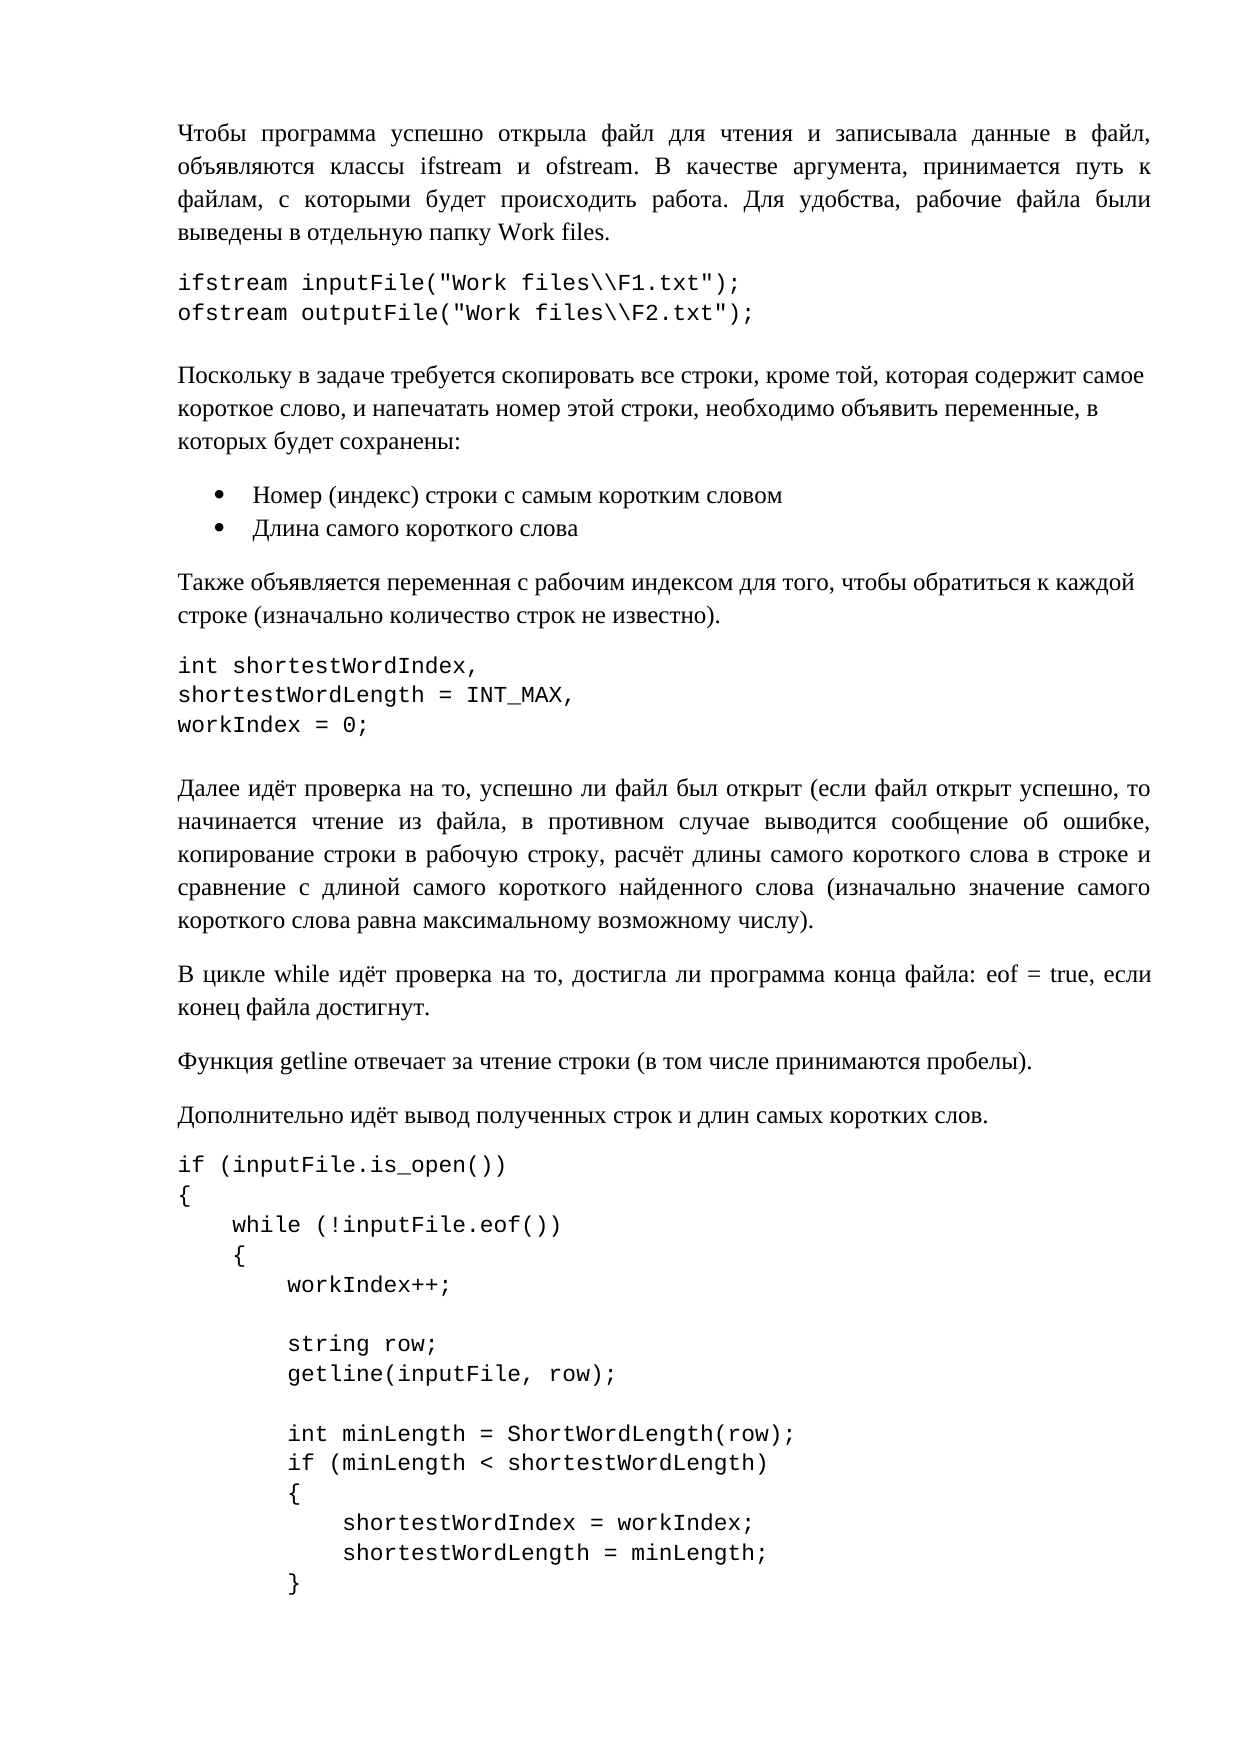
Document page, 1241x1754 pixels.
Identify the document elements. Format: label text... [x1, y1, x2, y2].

text Функция getline отвечает за чтение строки (в том числе принимаются пробелы). [177, 1046, 1152, 1075]
text while (!inputFile.eof()) [177, 1213, 1152, 1239]
text Чтобы программа успешно открыла файл для чтения и записывала данные в файл, объявляются классы ifstream и ofstream. В качестве аргумента, принимается путь к файлам, с которыми будет происходить работа. Для удобства, рабочие файла были выведены в отдельную папку Work files. [177, 118, 1152, 246]
text { [177, 1243, 1152, 1269]
text shortestWordIndex = workIndex; [177, 1511, 1152, 1537]
text В цикле while идёт проверка на то, достигла ли программа конца файла: eof = true, если конец файла достигнут. [177, 959, 1152, 1021]
text shortestWordLength = INT_MAX, [177, 684, 1152, 710]
text ifstream inputFile("Work files\\F1.txt"); [177, 271, 1152, 297]
text Также объявляется переменная с рабочим индексом для того, чтобы обратиться к каждой строке (изначально количество строк не известно). [177, 567, 1152, 629]
text getline(inputFile, row); [177, 1362, 1152, 1388]
text shortestWordLength = minLength; [177, 1541, 1152, 1567]
list Номер (индекс) строки с самым коротким словом [215, 480, 1152, 509]
text workIndex = 0; [177, 714, 1152, 739]
list Длина самого короткого слова [215, 513, 1152, 542]
text string row; [177, 1332, 1152, 1358]
text Поскольку в задаче требуется скопировать все строки, кроме той, которая содержит самое короткое слово, и напечатать номер этой строки, необходимо объявить переменные, в которых будет сохранены: [177, 360, 1152, 455]
text int minLength = ShortWordLength(row); [177, 1422, 1152, 1448]
text int shortestWordIndex, [177, 654, 1152, 680]
text } [177, 1571, 1152, 1597]
text if (inputFile.is_open()) [177, 1154, 1152, 1180]
text workIndex++; [177, 1273, 1152, 1299]
text { [177, 1183, 1152, 1209]
text ofstream outputFile("Work files\\F2.txt"); [177, 301, 1152, 327]
text { [177, 1481, 1152, 1507]
text Далее идёт проверка на то, успешно ли файл был открыт (если файл открыт успешно, то начинается чтение из файла, в противном случае выводится сообщение об ошибке, копирование строки в рабочую строку, расчёт длины самого короткого слова в строке и сравнение с длиной самого короткого найденного слова (изначально значение самого короткого слова равна максимальному возможному числу). [177, 773, 1152, 934]
text Дополнительно идёт вывод полученных строк и длин самых коротких слов. [177, 1100, 1152, 1129]
text if (minLength < shortestWordLength) [177, 1452, 1152, 1478]
